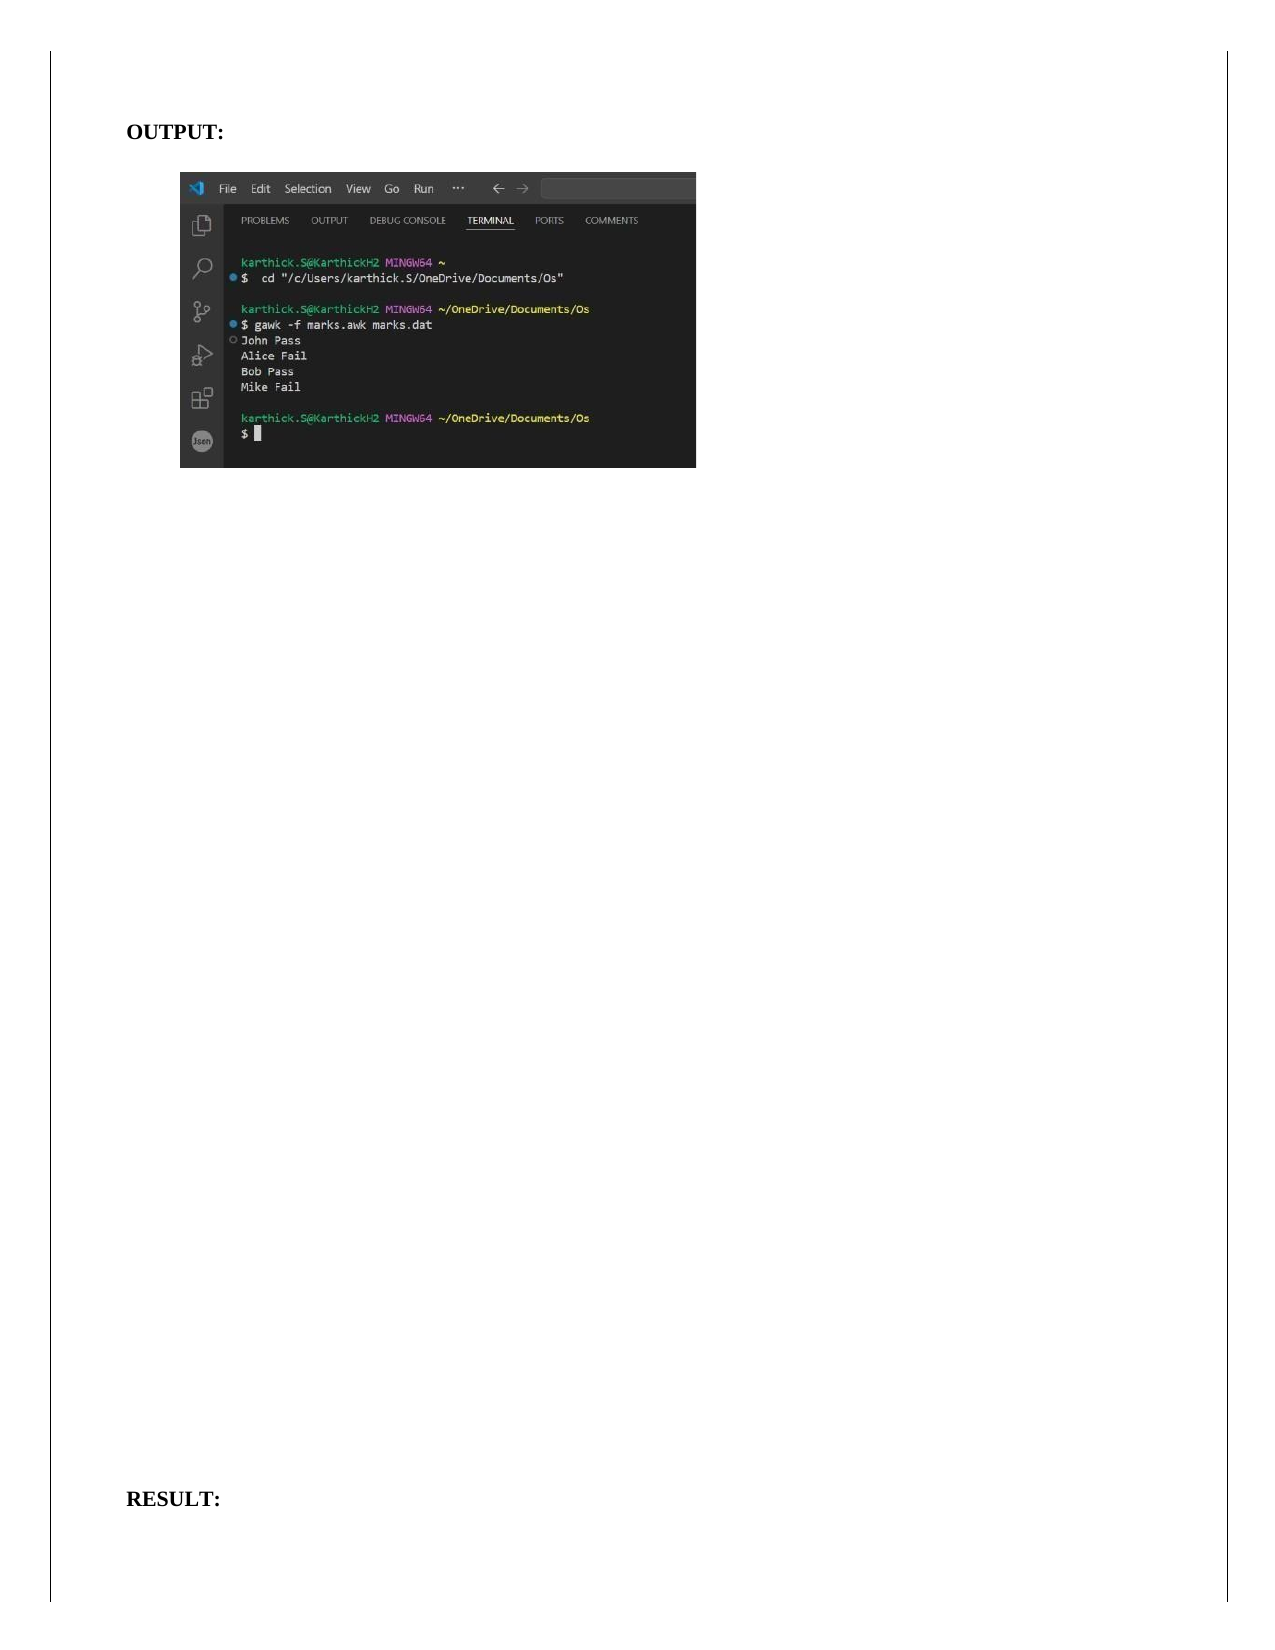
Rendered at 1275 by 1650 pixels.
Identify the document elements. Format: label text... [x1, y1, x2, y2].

text RESULT: [126, 1486, 1136, 1511]
picture [180, 172, 697, 468]
text OUTPUT: [126, 119, 1136, 144]
